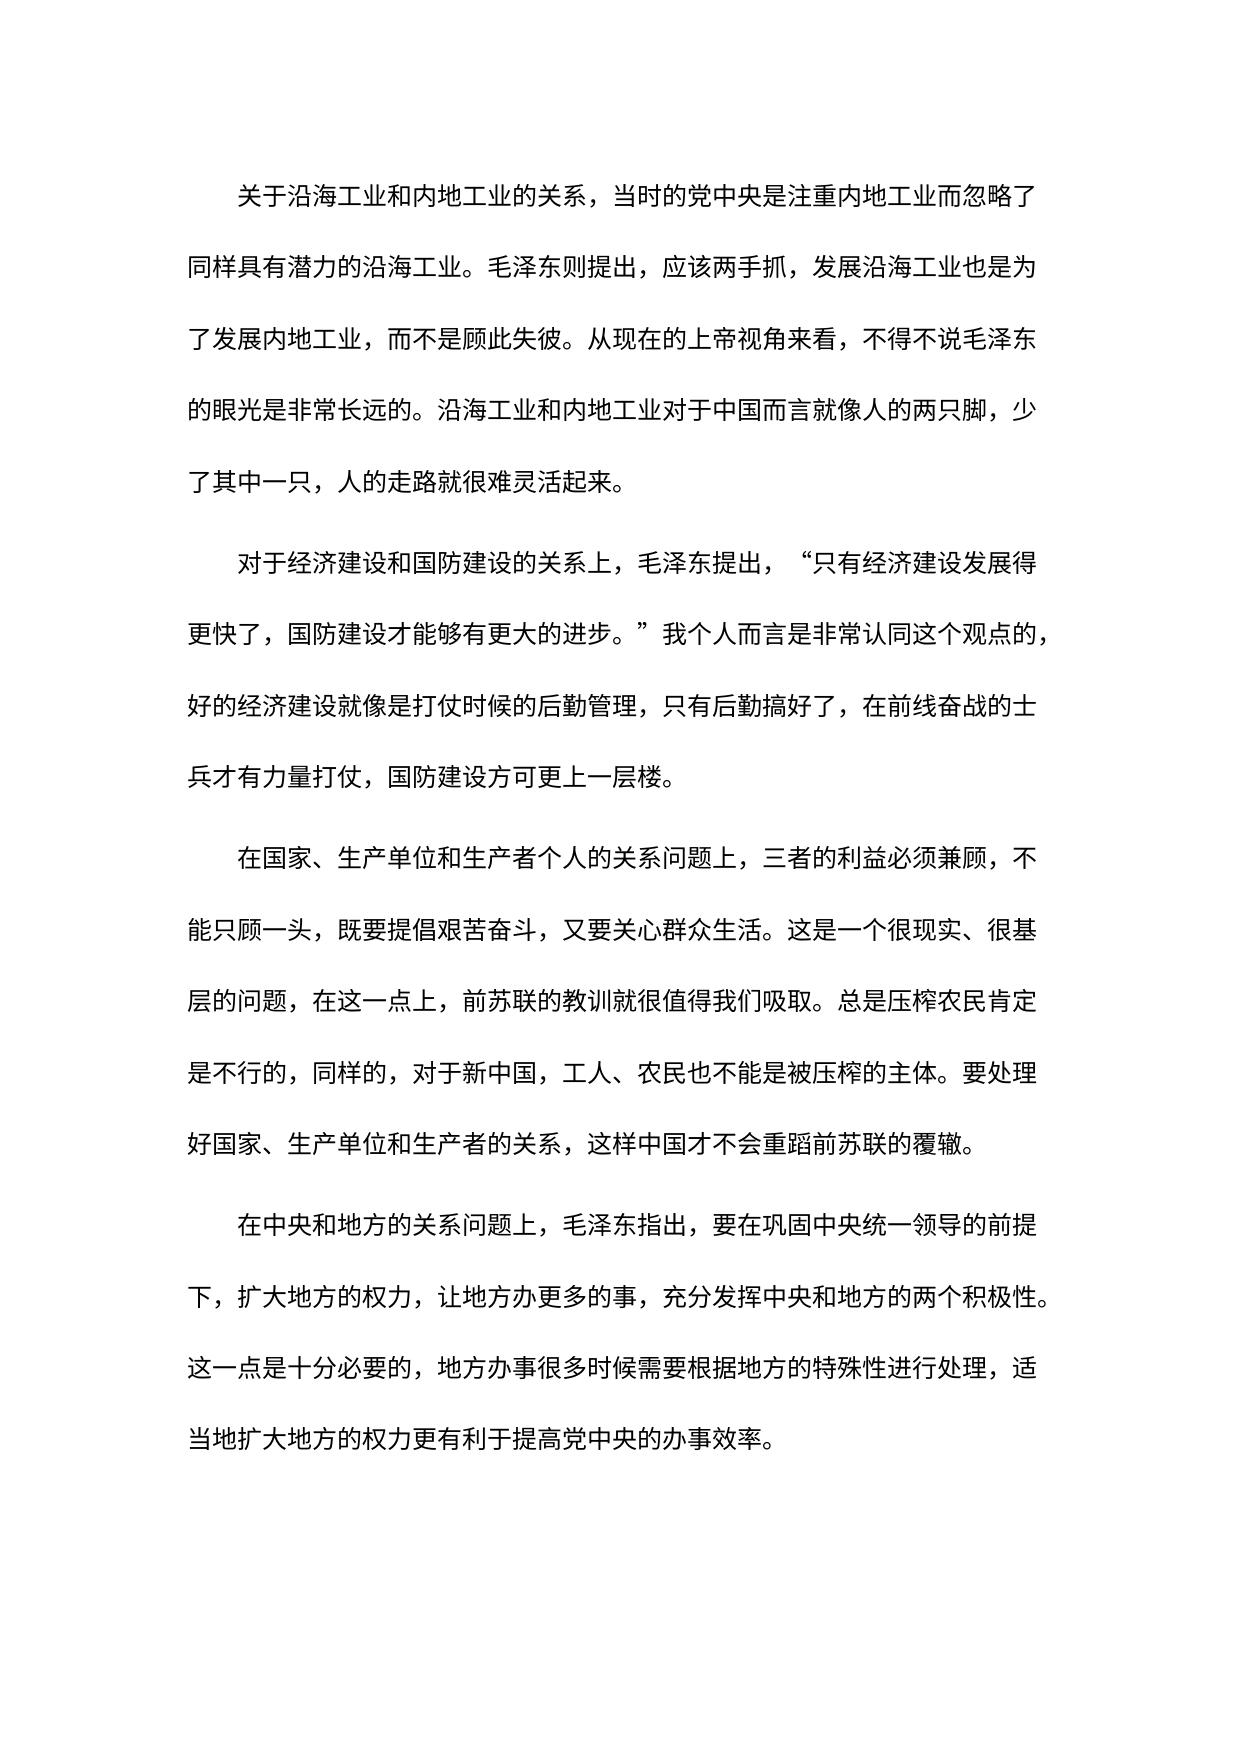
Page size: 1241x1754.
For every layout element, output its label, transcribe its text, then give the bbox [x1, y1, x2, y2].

text 在中央和地方的关系问题上，毛泽东指出，要在巩固中央统一领导的前提下，扩大地方的权力，让地方办更多的事，充分发挥中央和地方的两个积极性。这一点是十分必要的，地方办事很多时候需要根据地方的特殊性进行处理，适当地扩大地方的权力更有利于提高党中央的办事效率。 [187, 1191, 1053, 1471]
text 关于沿海工业和内地工业的关系，当时的党中央是注重内地工业而忽略了同样具有潜力的沿海工业。毛泽东则提出，应该两手抓，发展沿海工业也是为了发展内地工业，而不是顾此失彼。从现在的上帝视角来看，不得不说毛泽东的眼光是非常长远的。沿海工业和内地工业对于中国而言就像人的两只脚，少了其中一只，人的走路就很难灵活起来。 [187, 162, 1053, 513]
text 在国家、生产单位和生产者个人的关系问题上，三者的利益必须兼顾，不能只顾一头，既要提倡艰苦奋斗，又要关心群众生活。这是一个很现实、很基层的问题，在这一点上，前苏联的教训就很值得我们吸取。总是压榨农民肯定是不行的，同样的，对于新中国，工人、农民也不能是被压榨的主体。要处理好国家、生产单位和生产者的关系，这样中国才不会重蹈前苏联的覆辙。 [187, 824, 1053, 1175]
text 对于经济建设和国防建设的关系上，毛泽东提出，“只有经济建设发展得更快了，国防建设才能够有更大的进步。”我个人而言是非常认同这个观点的，好的经济建设就像是打仗时候的后勤管理，只有后勤搞好了，在前线奋战的士兵才有力量打仗，国防建设方可更上一层楼。 [187, 529, 1053, 808]
